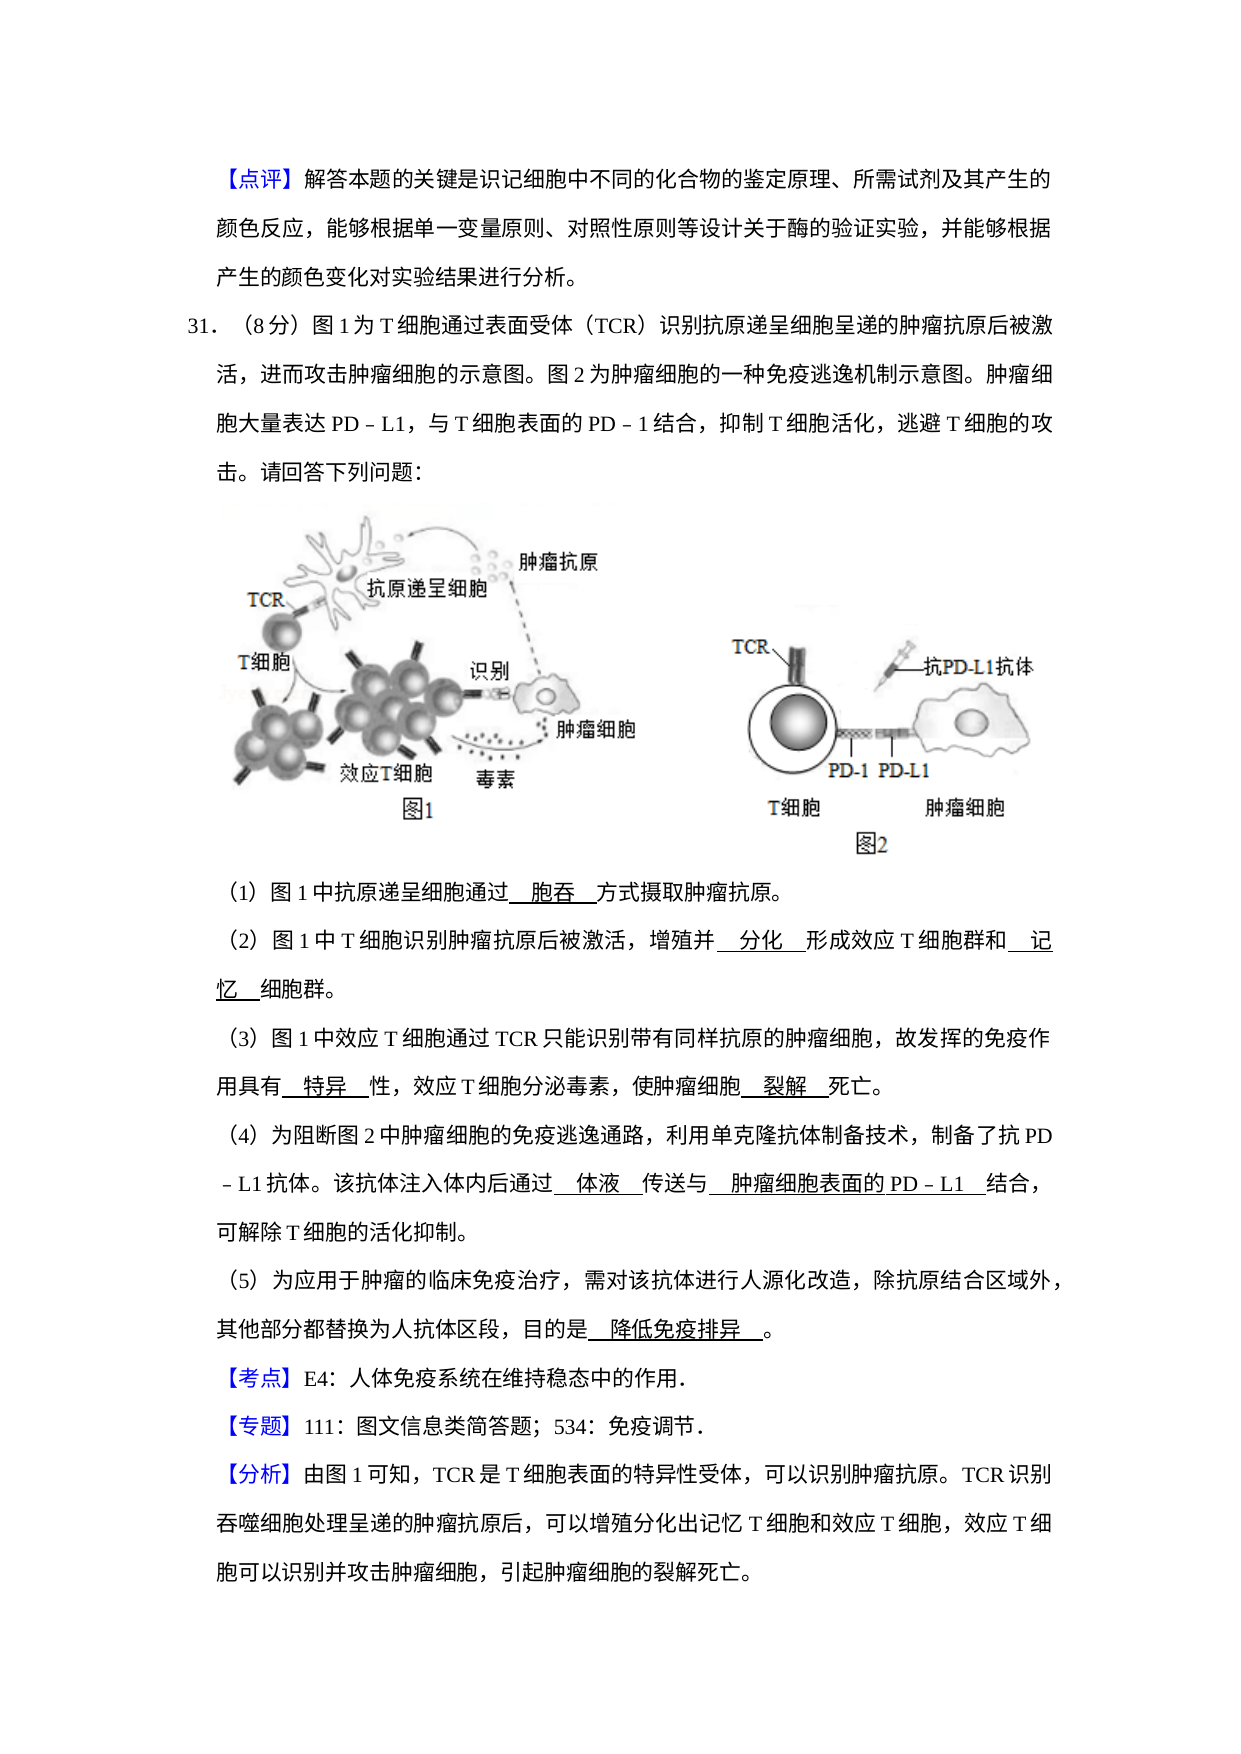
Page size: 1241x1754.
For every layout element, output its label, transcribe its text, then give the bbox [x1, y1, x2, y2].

text （2）图1中T细胞识别肿瘤抗原后被激活，增殖并 分化 形成效应T细胞群和 记忆 细胞群。 [216, 923, 1053, 1004]
text 【分析】由图1可知，TCR是T细胞表面的特异性受体，可以识别肿瘤抗原。TCR识别吞噬细胞处理呈递的肿瘤抗原后，可以增殖分化出记忆T细胞和效应T细胞，效应T细胞可以识别并攻击肿瘤细胞，引起肿瘤细胞的裂解死亡。 [216, 1457, 1053, 1587]
text （4）为阻断图2中肿瘤细胞的免疫逃逸通路，利用单克隆抗体制备技术，制备了抗PD﹣L1抗体。该抗体注入体内后通过 体液 传送与 肿瘤细胞表面的PD﹣L1 结合，可解除T细胞的活化抑制。 [216, 1117, 1053, 1247]
picture [216, 502, 1040, 859]
text （5）为应用于肿瘤的临床免疫治疗，需对该抗体进行人源化改造，除抗原结合区域外，其他部分都替换为人抗体区段，目的是 降低免疫排异 。 [216, 1263, 1053, 1344]
text （3）图1中效应T细胞通过TCR只能识别带有同样抗原的肿瘤细胞，故发挥的免疫作用具有 特异 性，效应T细胞分泌毒素，使肿瘤细胞 裂解 死亡。 [216, 1020, 1053, 1101]
text （1）图1中抗原递呈细胞通过 胞吞 方式摄取肿瘤抗原。 [216, 875, 1053, 907]
text 【点评】解答本题的关键是识记细胞中不同的化合物的鉴定原理、所需试剂及其产生的颜色反应，能够根据单一变量原则、对照性原则等设计关于酶的验证实验，并能够根据产生的颜色变化对实验结果进行分析。 [216, 162, 1053, 292]
text 31．（8分）图1为T细胞通过表面受体（TCR）识别抗原递呈细胞呈递的肿瘤抗原后被激活，进而攻击肿瘤细胞的示意图。图2为肿瘤细胞的一种免疫逃逸机制示意图。肿瘤细胞大量表达PD﹣L1，与T细胞表面的PD﹣1结合，抑制T细胞活化，逃避T细胞的攻击。请回答下列问题： [187, 308, 1053, 487]
text 【考点】E4：人体免疫系统在维持稳态中的作用．菁优网版权所有 [216, 1360, 1053, 1393]
text 【专题】111：图文信息类简答题；534：免疫调节． [216, 1408, 1053, 1441]
